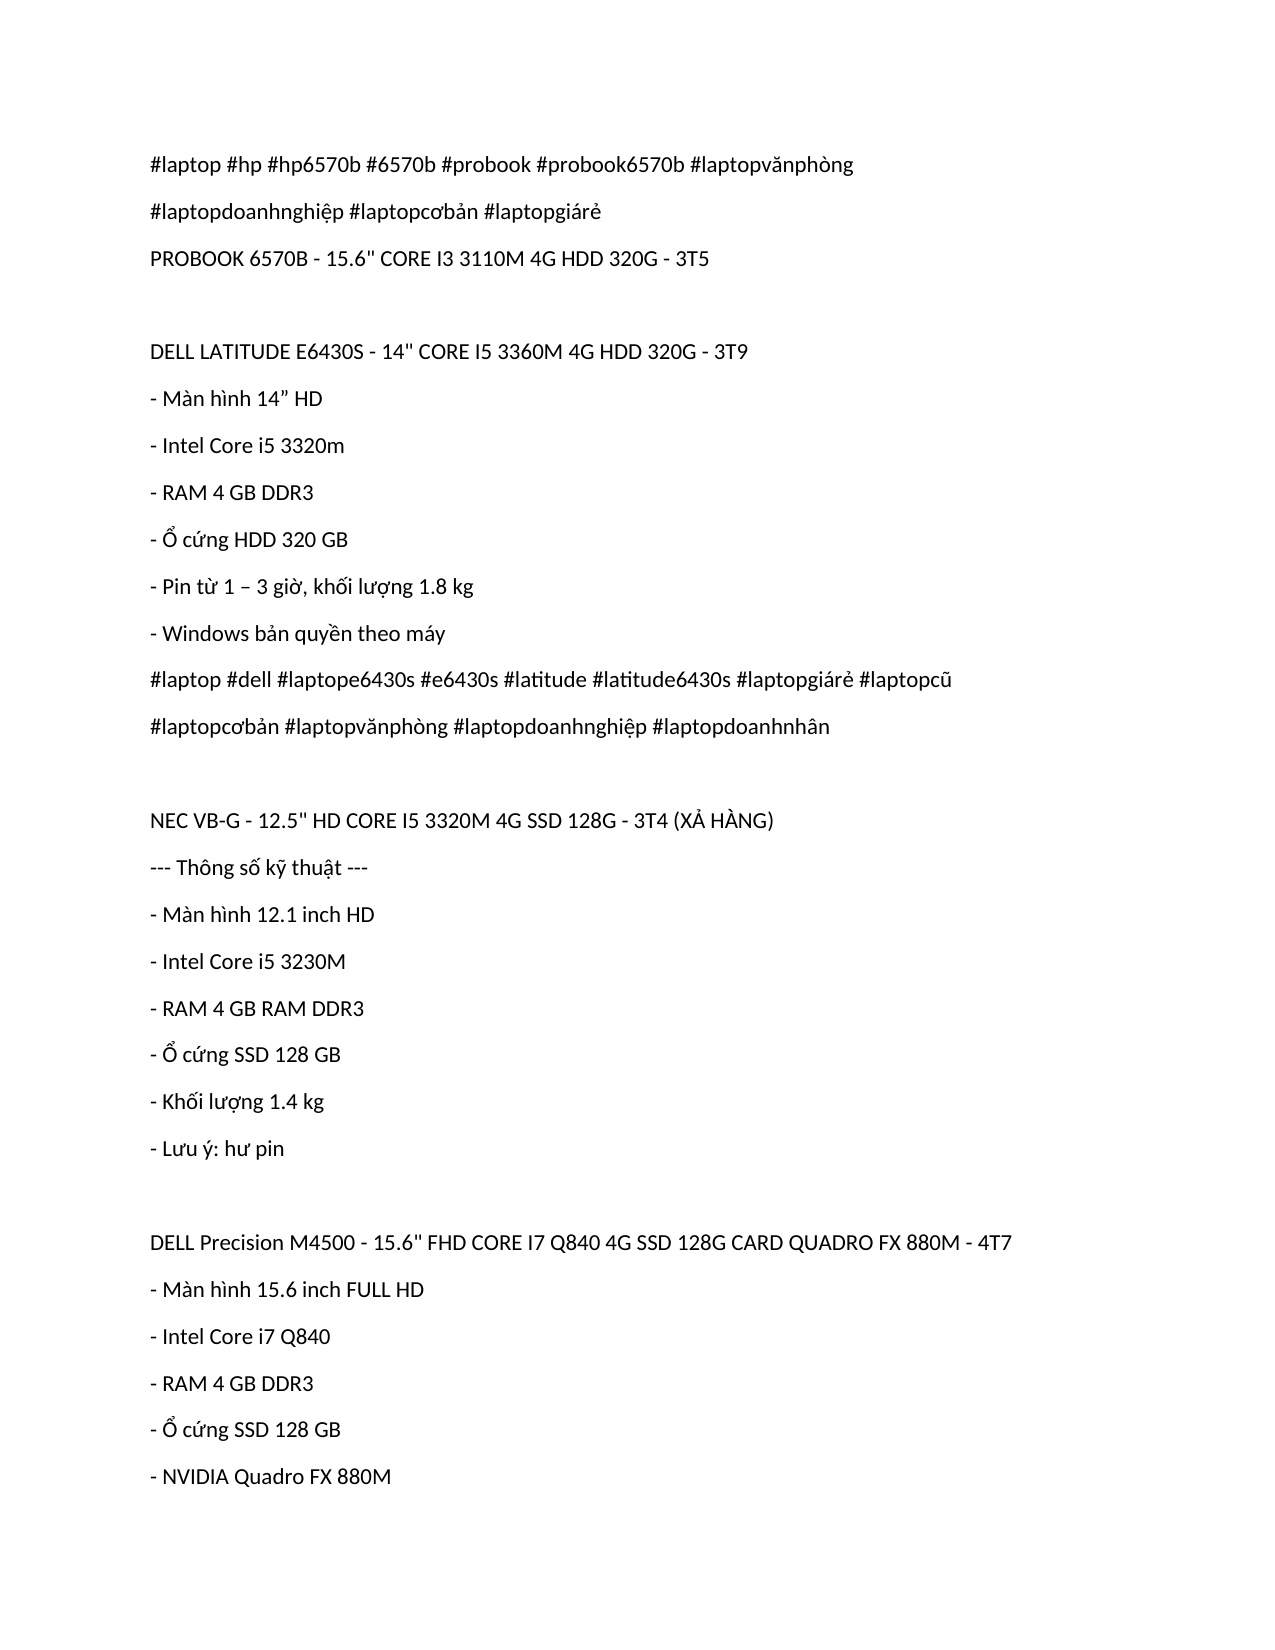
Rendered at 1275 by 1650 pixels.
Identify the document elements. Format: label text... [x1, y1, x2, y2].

text #laptopcơbản #laptopvănphòng #laptopdoanhnghiệp #laptopdoanhnhân [150, 712, 1125, 741]
text #laptop #hp #hp6570b #6570b #probook #probook6570b #laptopvănphòng [150, 150, 1125, 178]
text - Intel Core i5 3320m [150, 431, 1125, 459]
text DELL LATITUDE E6430S - 14" CORE I5 3360M 4G HDD 320G - 3T9 [150, 337, 1125, 366]
text #laptopdoanhnghiệp #laptopcơbản #laptopgiárẻ [150, 197, 1125, 225]
text - Màn hình 14” HD [150, 384, 1125, 412]
text - Lưu ý: hư pin [150, 1134, 1125, 1162]
text DELL Precision M4500 - 15.6" FHD CORE I7 Q840 4G SSD 128G CARD QUADRO FX 880M - 4T7 [150, 1228, 1125, 1256]
text - Màn hình 12.1 inch HD [150, 900, 1125, 928]
text - Khối lượng 1.4 kg [150, 1087, 1125, 1116]
text - Ổ cứng HDD 320 GB [150, 525, 1125, 553]
text - RAM 4 GB DDR3 [150, 1369, 1125, 1397]
text - Ổ cứng SSD 128 GB [150, 1416, 1125, 1444]
text #laptop #dell #laptope6430s #e6430s #latitude #latitude6430s #laptopgiárẻ #laptopcũ [150, 666, 1125, 694]
text - Pin từ 1 – 3 giờ, khối lượng 1.8 kg [150, 572, 1125, 600]
text - Windows bản quyền theo máy [150, 619, 1125, 647]
text - RAM 4 GB DDR3 [150, 478, 1125, 506]
text - NVIDIA Quadro FX 880M [150, 1462, 1125, 1491]
text - Màn hình 15.6 inch FULL HD [150, 1275, 1125, 1303]
text NEC VB-G - 12.5" HD CORE I5 3320M 4G SSD 128G - 3T4 (XẢ HÀNG) [150, 806, 1125, 834]
text - Ổ cứng SSD 128 GB [150, 1041, 1125, 1069]
text --- Thông số kỹ thuật --- [150, 853, 1125, 881]
text PROBOOK 6570B - 15.6" CORE I3 3110M 4G HDD 320G - 3T5 [150, 244, 1125, 272]
text - Intel Core i5 3230M [150, 947, 1125, 975]
text - Intel Core i7 Q840 [150, 1322, 1125, 1350]
text - RAM 4 GB RAM DDR3 [150, 994, 1125, 1022]
